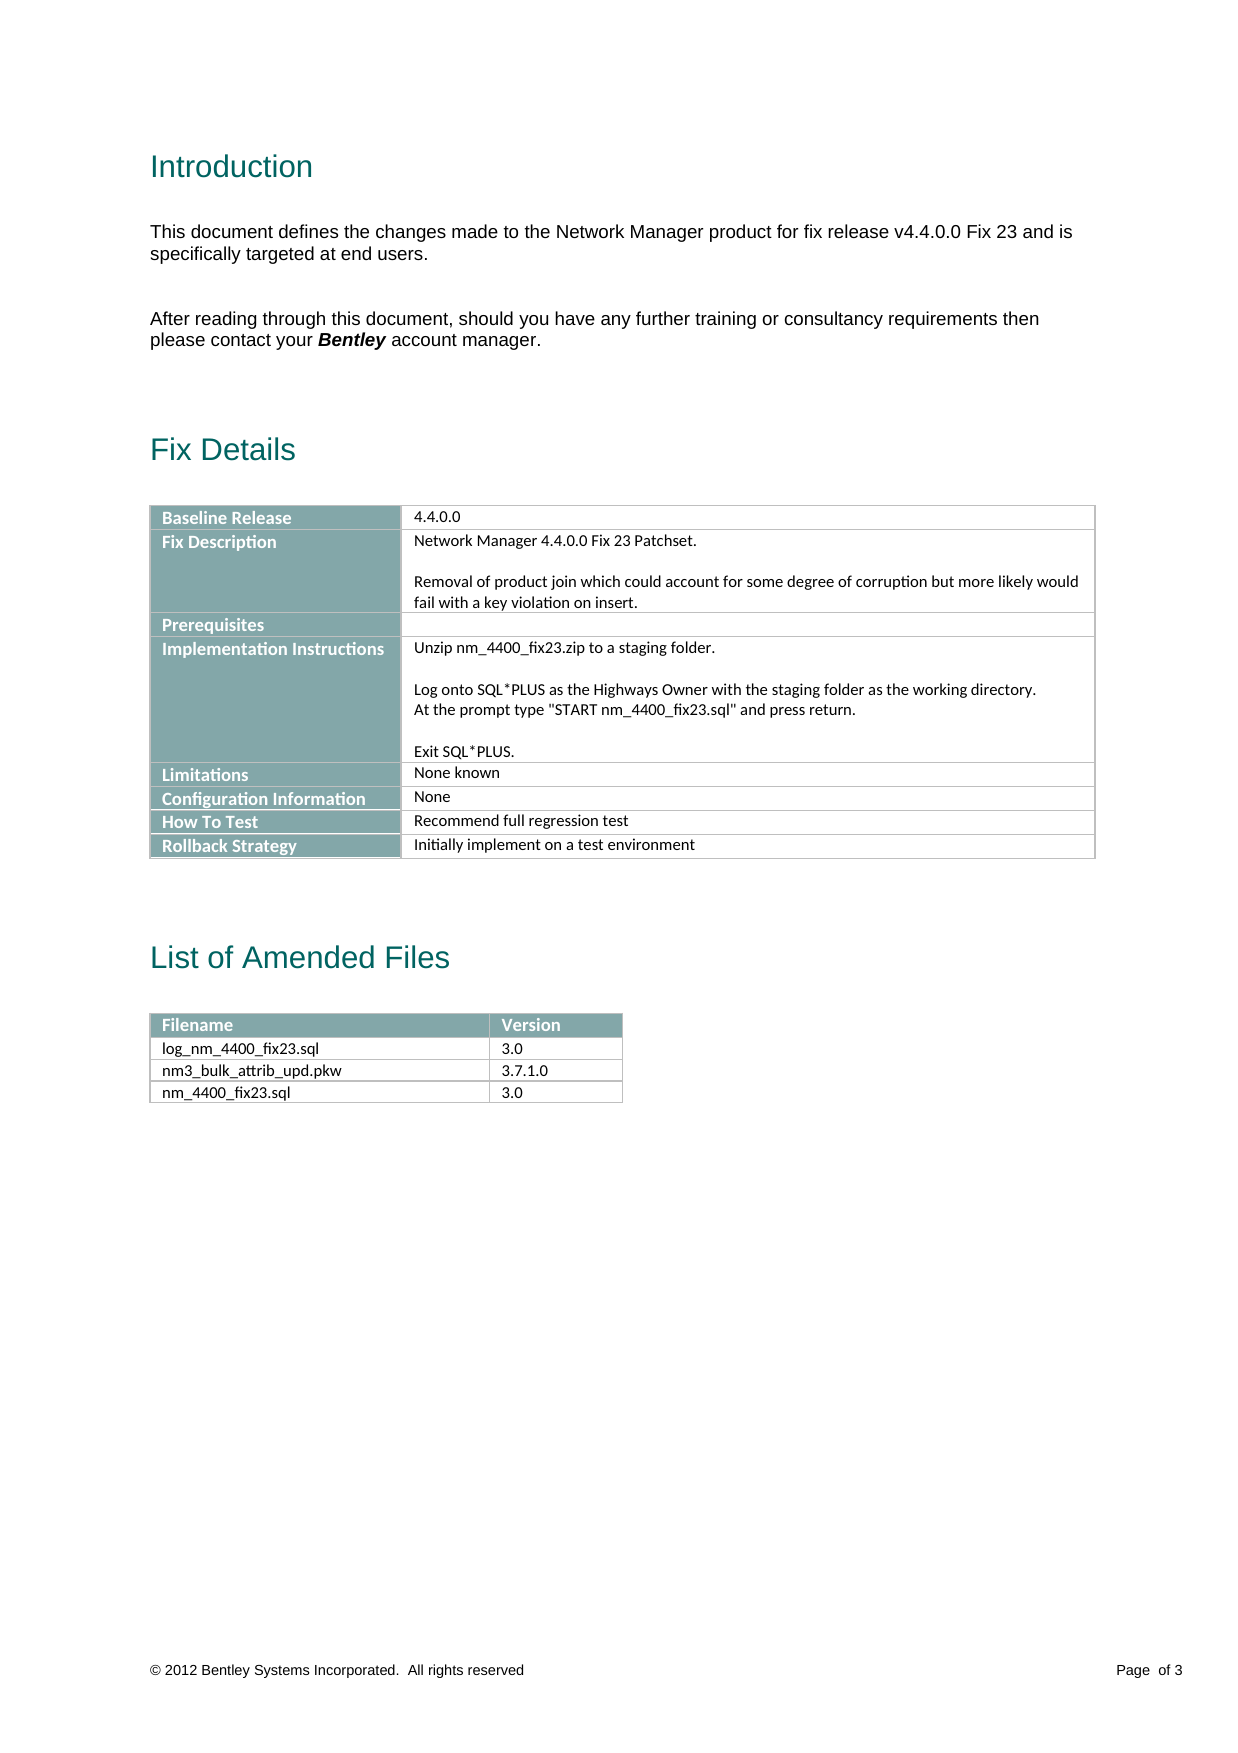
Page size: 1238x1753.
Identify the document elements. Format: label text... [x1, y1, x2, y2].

text After reading through this document, should you have any further training or consultancy requirements then please contact your Bentley account manager. [150, 308, 1089, 351]
table_header 4.4.0.0 [402, 506, 1094, 529]
table_cell None [402, 787, 1094, 809]
table_cell log_nm_4400_fix23.sql [151, 1038, 489, 1058]
text List of Amended Files [150, 939, 1089, 975]
table_cell Limitations [151, 763, 400, 786]
table_cell 3.0 [490, 1038, 622, 1058]
table_cell How To Test [151, 811, 400, 833]
text Introduction [150, 148, 1089, 184]
table_cell nm3_bulk_attrib_upd.pkw [151, 1060, 489, 1080]
table_header Baseline Release [151, 506, 400, 529]
table_cell Implementation Instructions [151, 637, 400, 762]
table_cell 3.7.1.0 [490, 1060, 622, 1080]
table_cell Configuration Information [151, 787, 400, 809]
table_cell nm_4400_fix23.sql [151, 1082, 489, 1102]
table_cell [402, 613, 1094, 636]
table_header Filename [151, 1014, 489, 1037]
table_cell Initially implement on a test environment [402, 835, 1094, 857]
table_cell Rollback Strategy [151, 835, 400, 857]
table_cell Prerequisites [151, 613, 400, 636]
table_cell Network Manager 4.4.0.0 Fix 23 Patchset. Removal of product join which could account for some degree of corruption but more likely would fail with a key violation on insert. [402, 530, 1094, 612]
table_cell 3.0 [490, 1082, 622, 1102]
table_cell Recommend full regression test [402, 811, 1094, 833]
table_cell Unzip nm_4400_fix23.zip to a staging folder. Log onto SQL*PLUS as the Highways Owner with the staging folder as the working directory. At the prompt type "START nm_4400_fix23.sql" and press return. Exit SQL*PLUS. [402, 637, 1094, 762]
table_header Version [490, 1014, 622, 1037]
table_cell Fix Description [151, 530, 400, 612]
text This document defines the changes made to the Network Manager product for fix release v4.4.0.0 Fix 23 and is specifically targeted at end users. [150, 221, 1089, 264]
table_cell None known [402, 763, 1094, 786]
text Fix Details [150, 431, 1089, 467]
